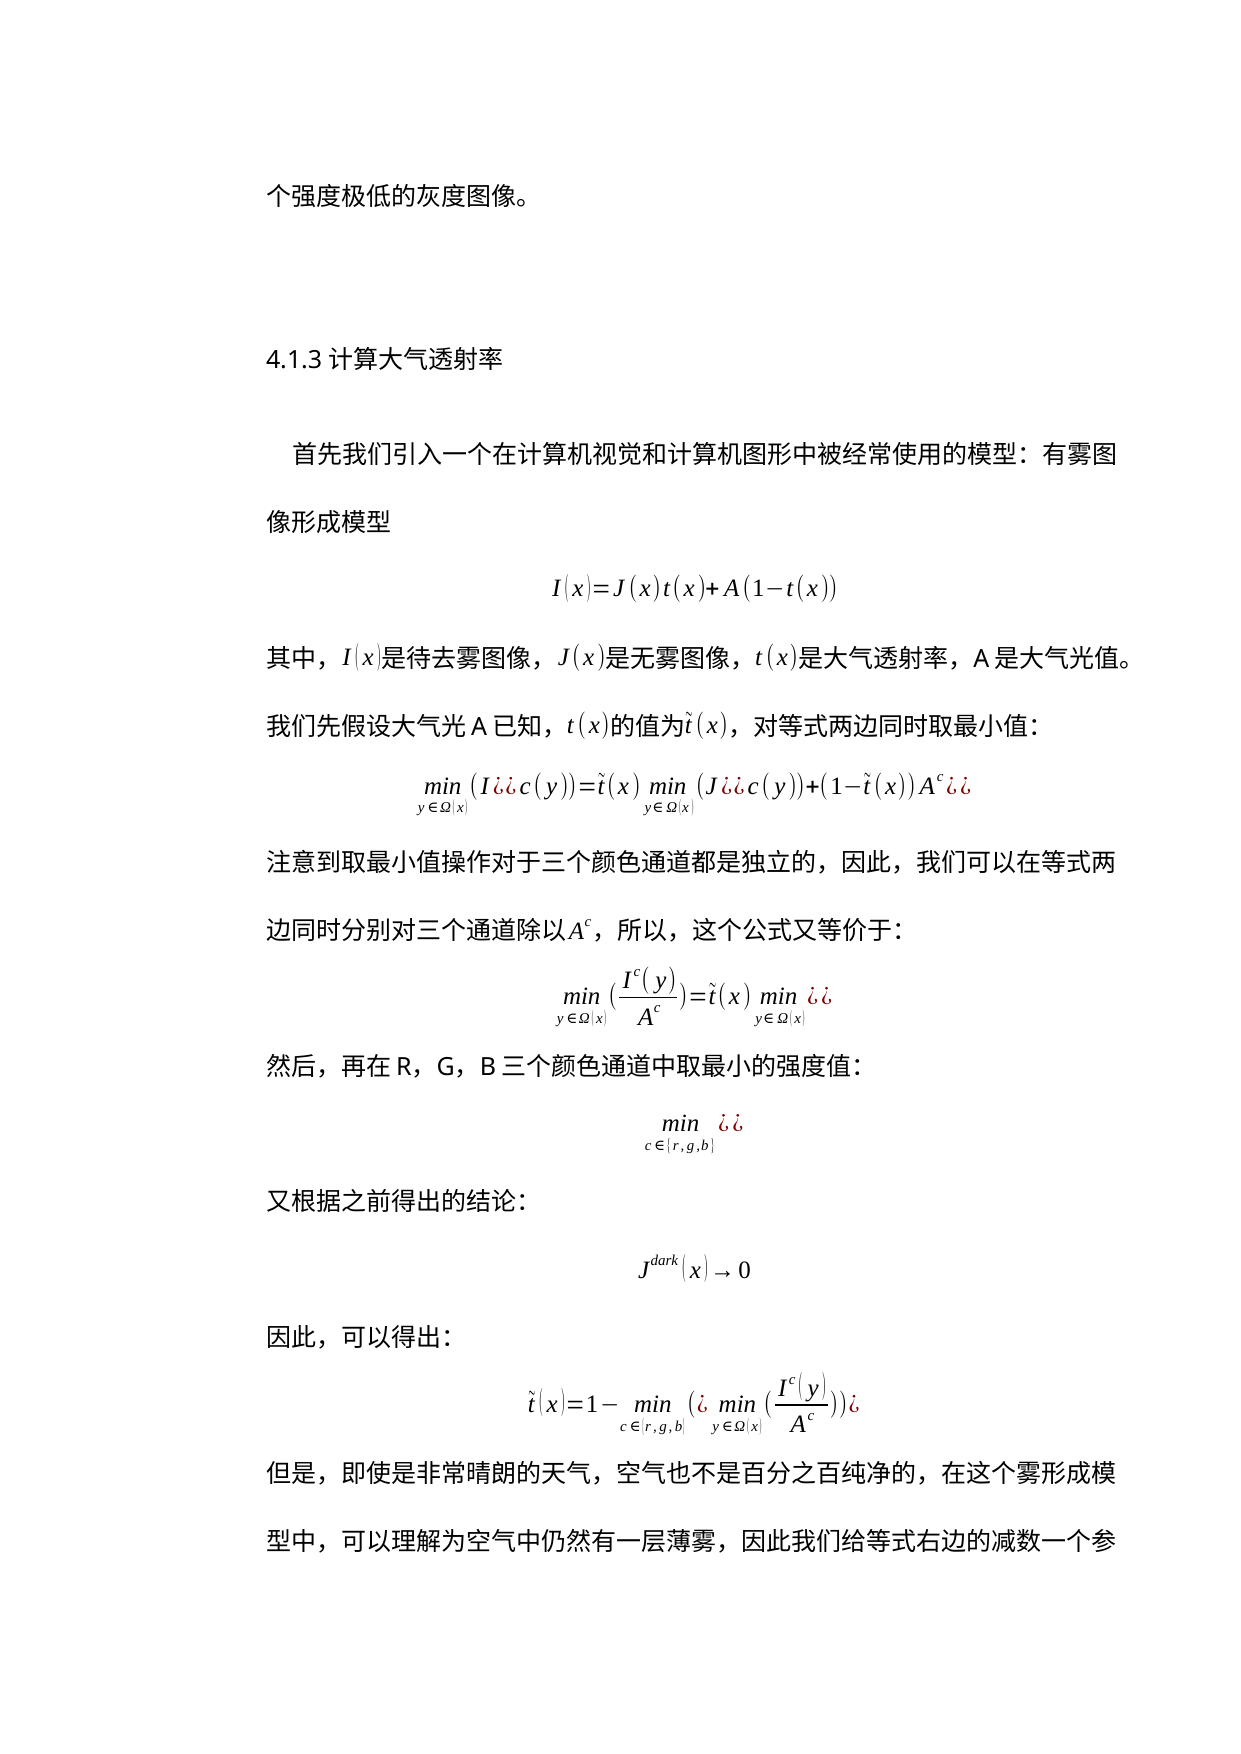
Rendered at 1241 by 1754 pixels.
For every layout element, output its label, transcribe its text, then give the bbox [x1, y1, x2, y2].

text 注意到取最小值操作对于三个颜色通道都是独立的，因此，我们可以在等式两边同时分别对三个通道除以，所以，这个公式又等价于： [266, 826, 1122, 962]
text 首先我们引入一个在计算机视觉和计算机图形中被经常使用的模型：有雾图像形成模型 [266, 419, 1122, 555]
text 然后，再在R，G，B三个颜色通道中取最小的强度值： [266, 1030, 1122, 1098]
text 其中，是待去雾图像，是无雾图像，是大气透射率，A是大气光值。我们先假设大气光A已知，的值为，对等式两边同时取最小值： [266, 623, 1122, 758]
subtitle 4.1.3 计算大气透射率 [266, 324, 1122, 392]
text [266, 161, 1122, 229]
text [266, 1438, 1122, 1573]
text 因此，可以得出： [266, 1302, 1122, 1370]
text 又根据之前得出的结论： [266, 1166, 1122, 1234]
